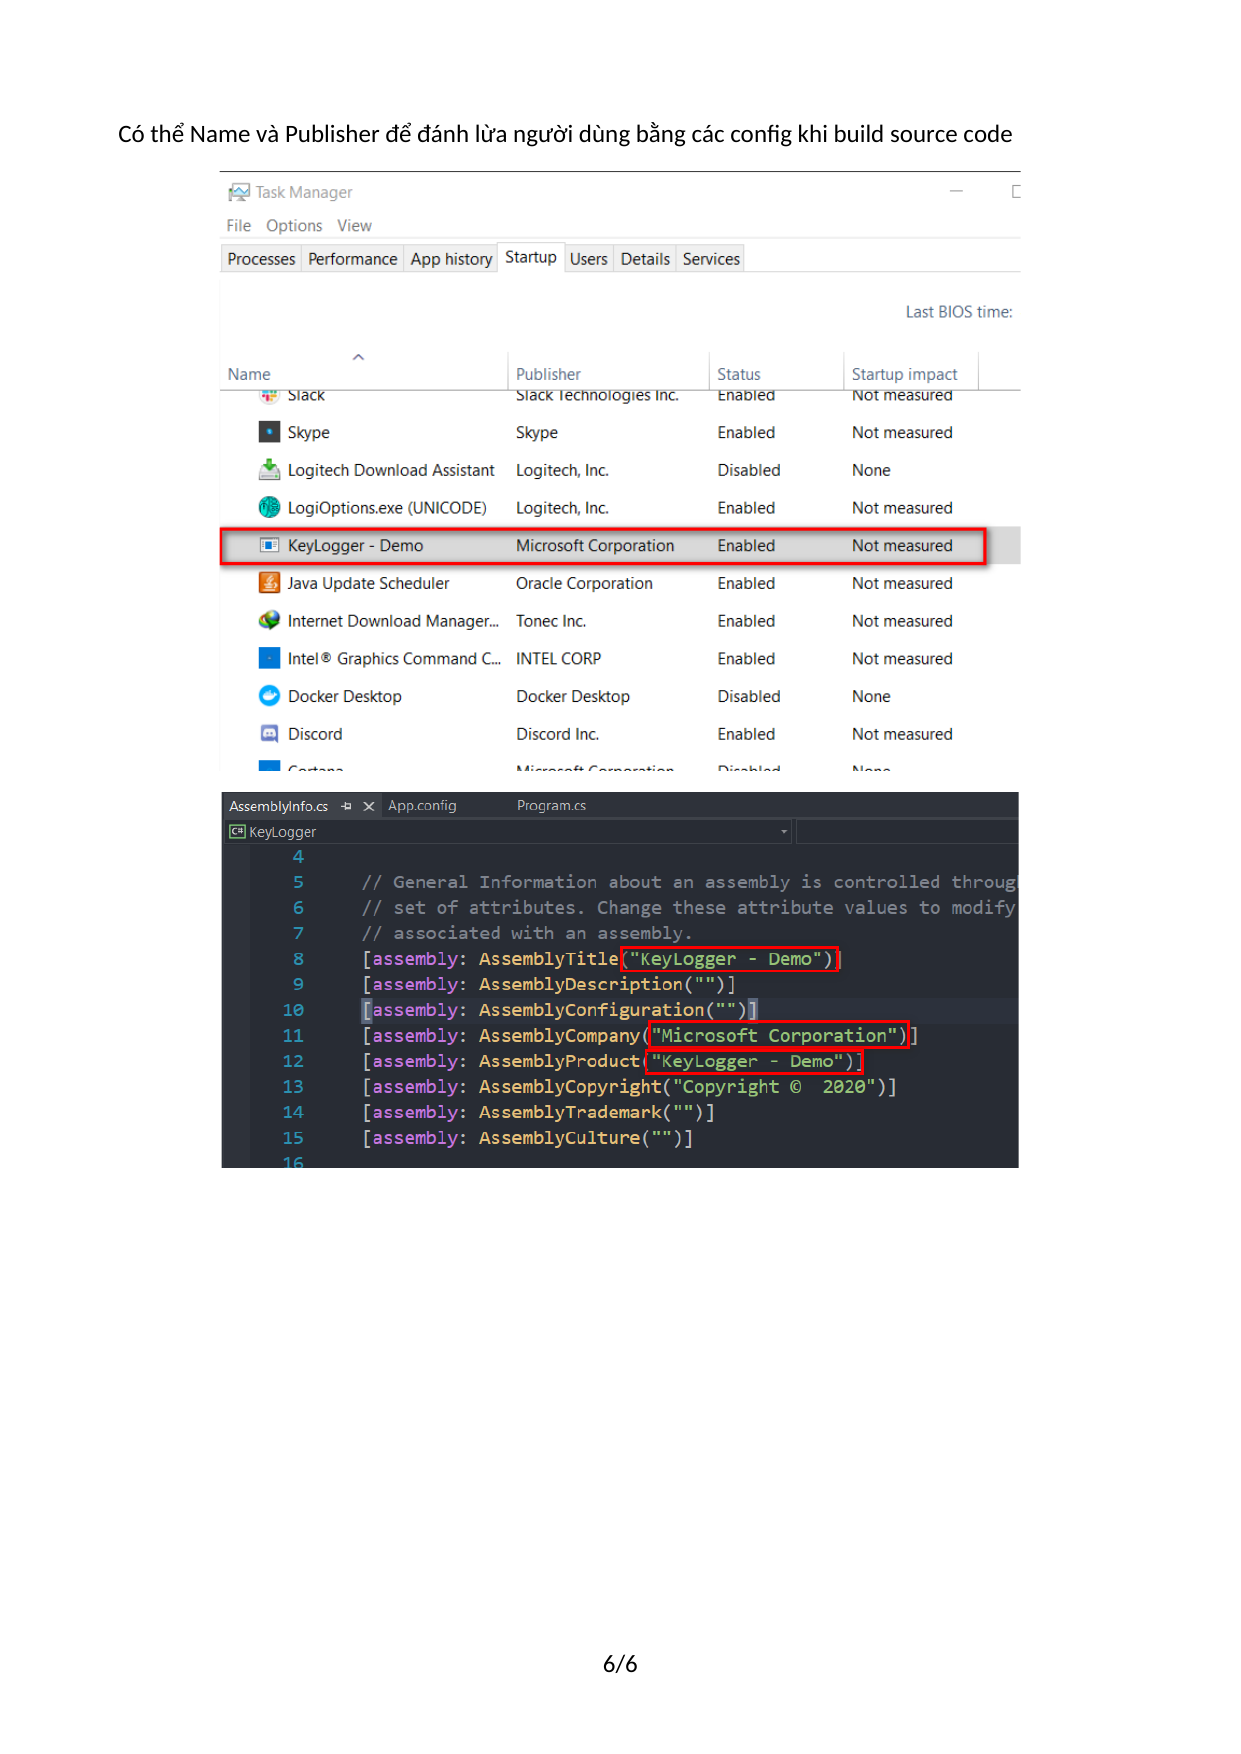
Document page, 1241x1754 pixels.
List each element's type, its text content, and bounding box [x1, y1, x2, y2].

picture [219, 171, 1021, 771]
picture [221, 792, 1019, 1168]
text Có thể Name và Publisher để đánh lừa người dùng bằng các config khi build source code [118, 118, 1122, 149]
